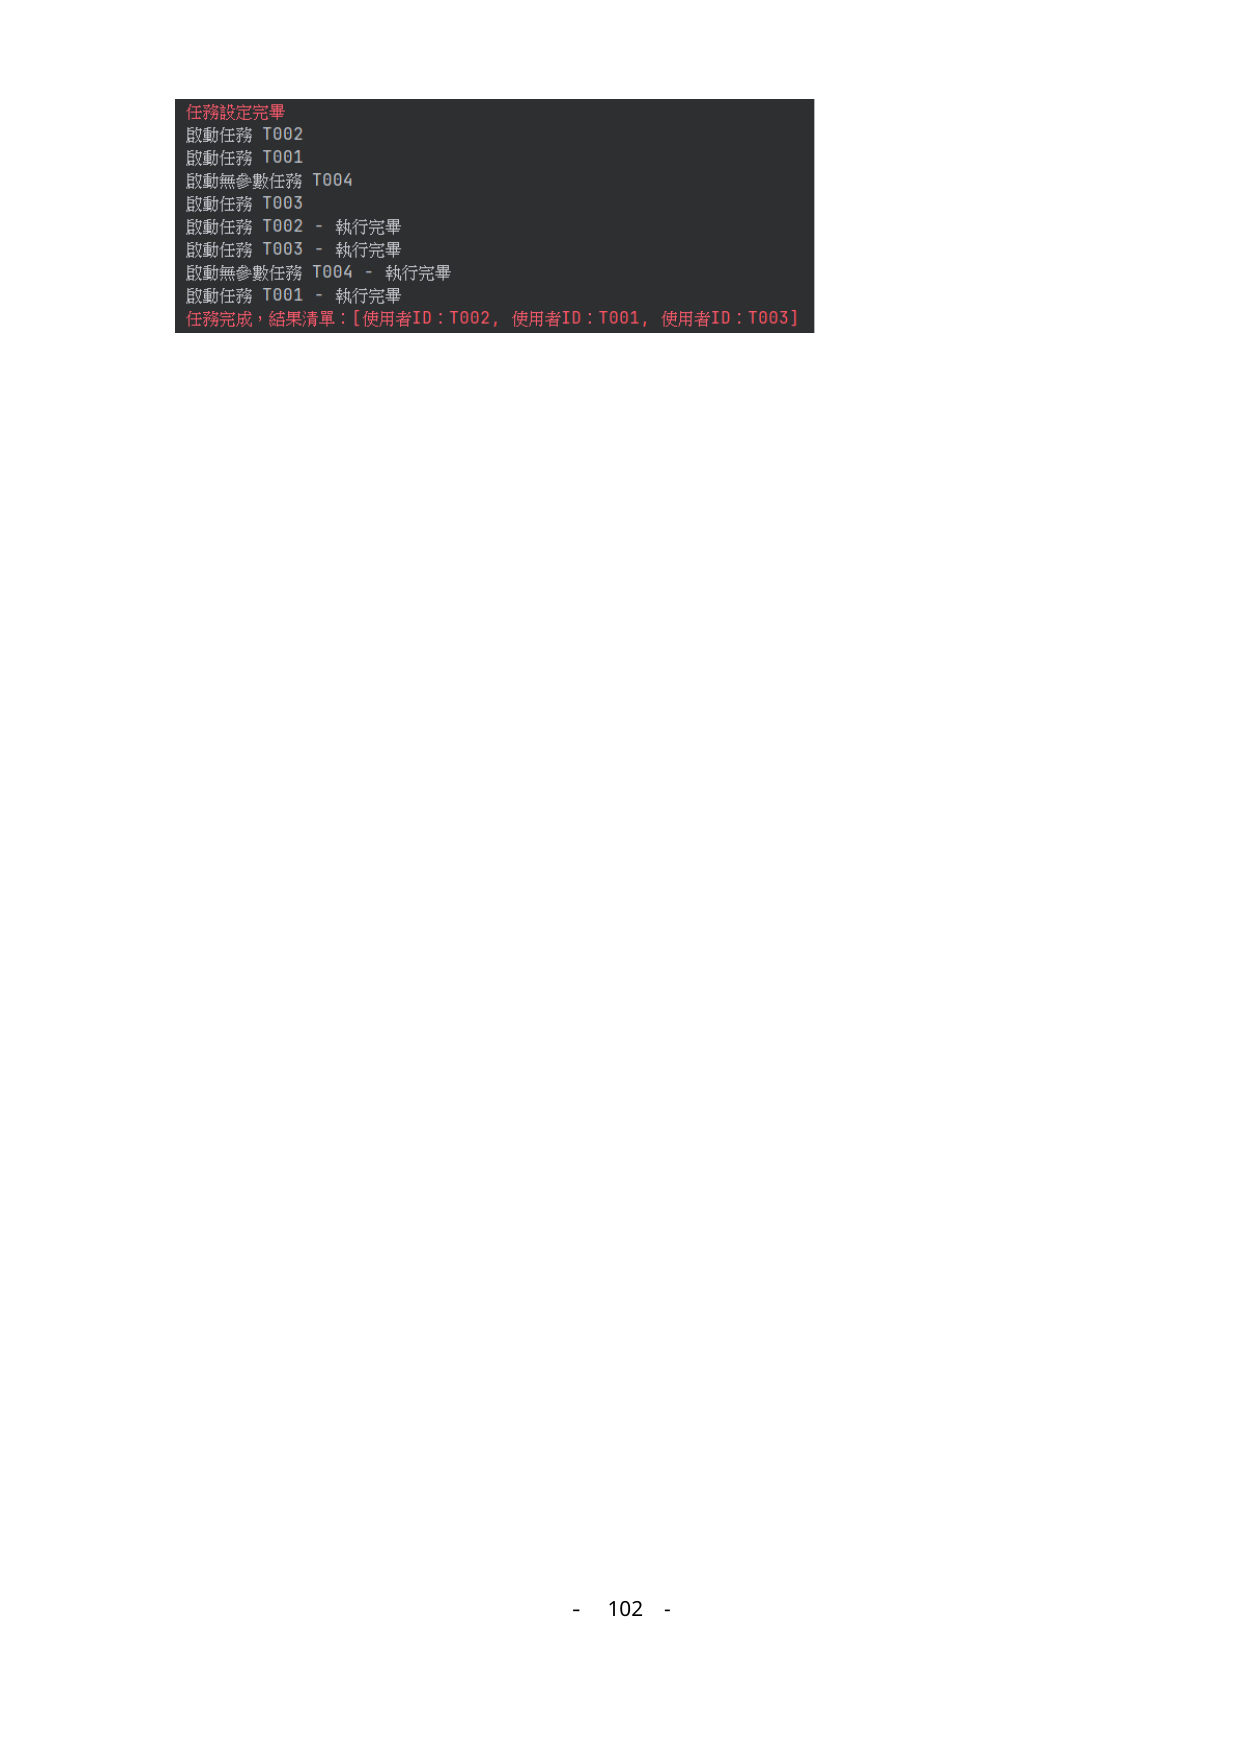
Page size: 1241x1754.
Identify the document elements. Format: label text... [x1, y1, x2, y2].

picture [175, 99, 815, 333]
